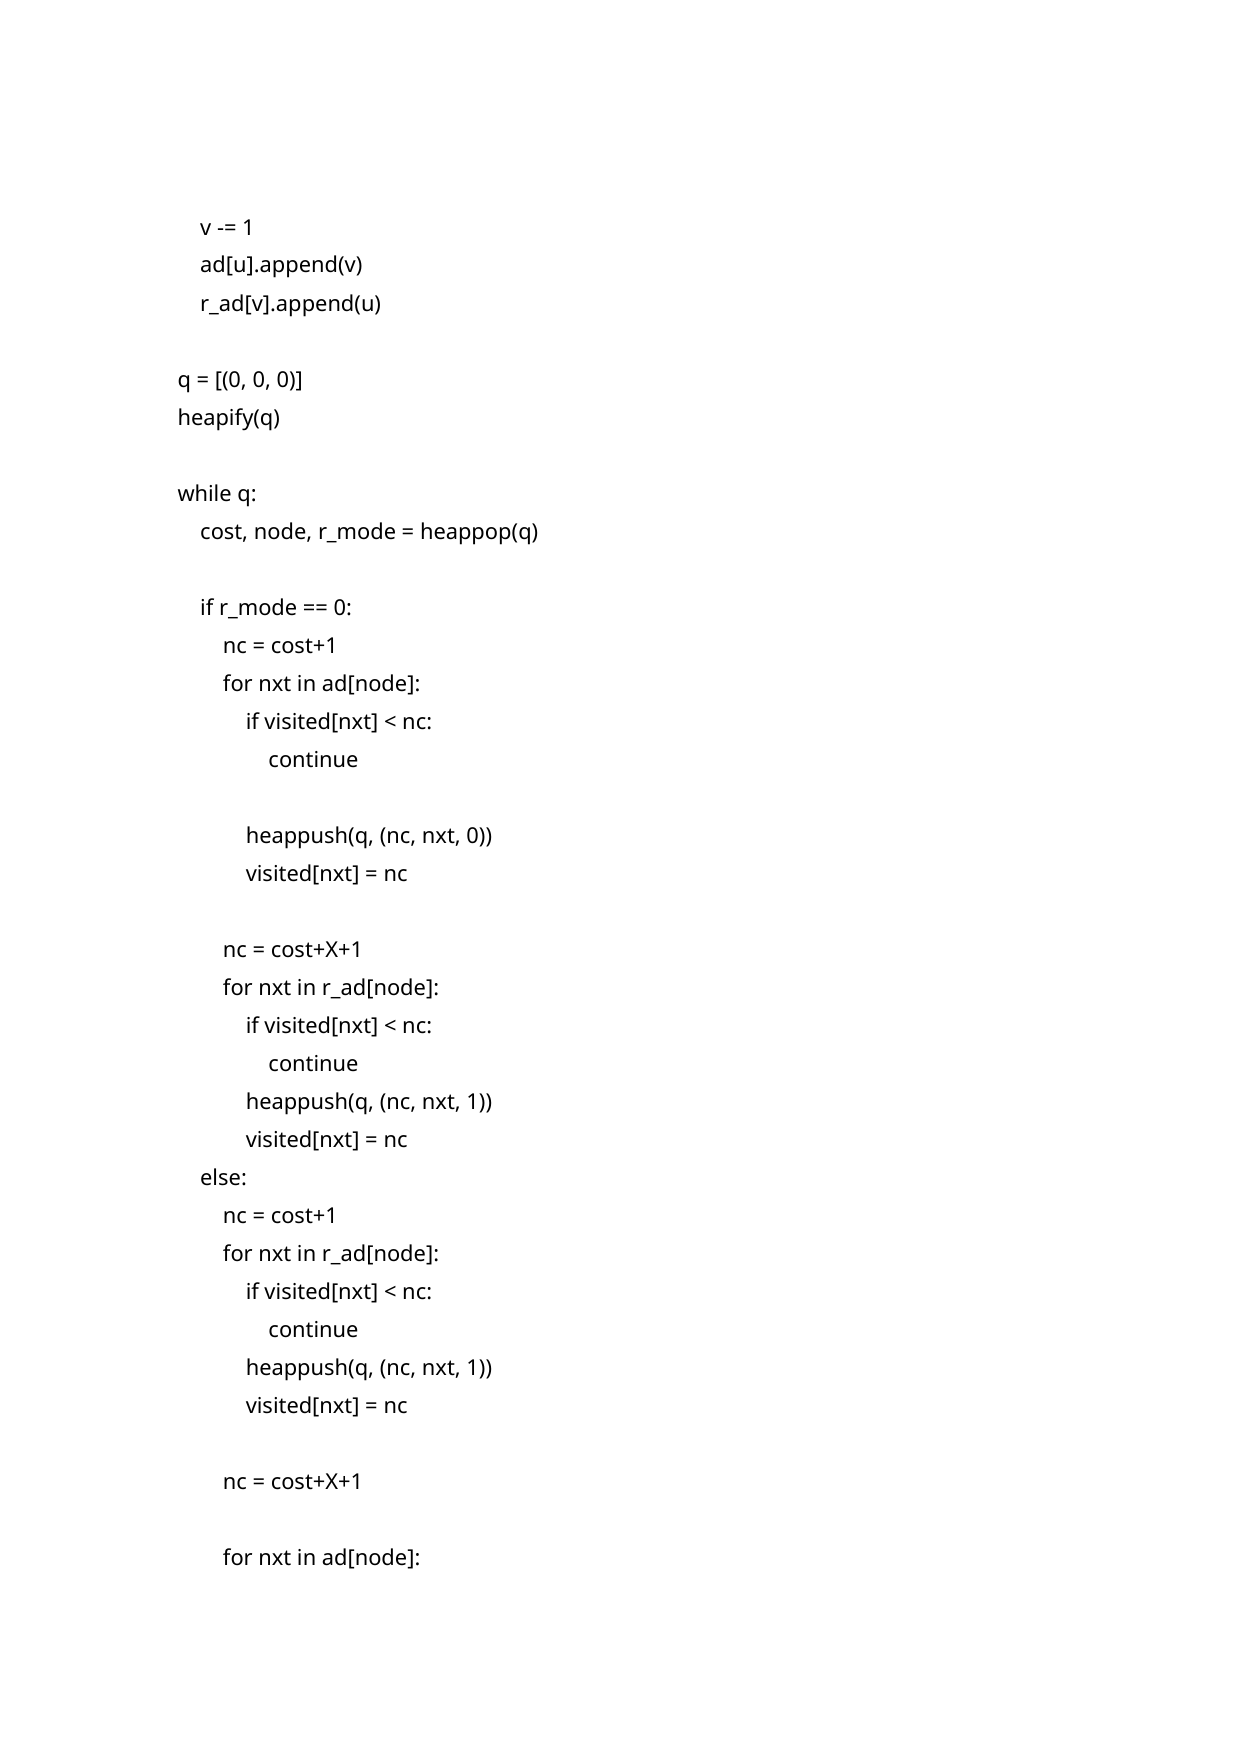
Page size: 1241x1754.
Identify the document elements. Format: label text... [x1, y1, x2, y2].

text visited[nxt] = nc [177, 1386, 1048, 1424]
text continue [177, 1310, 1048, 1348]
text for nxt in r_ad[node]: [177, 968, 1048, 1006]
text continue [177, 740, 1048, 778]
text r_ad[v].append(u) [177, 283, 1048, 321]
text for nxt in r_ad[node]: [177, 1234, 1048, 1272]
text while q: [177, 473, 1048, 512]
text nc = cost+1 [177, 626, 1048, 664]
text cost, node, r_mode = heappop(q) [177, 512, 1048, 549]
text for nxt in ad[node]: [177, 664, 1048, 702]
text continue [177, 1044, 1048, 1082]
text heappush(q, (nc, nxt, 0)) [177, 816, 1048, 854]
text if visited[nxt] < nc: [177, 1272, 1048, 1310]
text heappush(q, (nc, nxt, 1)) [177, 1082, 1048, 1120]
text else: [177, 1158, 1048, 1196]
text visited[nxt] = nc [177, 1120, 1048, 1158]
text ad[u].append(v) [177, 245, 1048, 283]
text heappush(q, (nc, nxt, 1)) [177, 1348, 1048, 1386]
text nc = cost+X+1 [177, 930, 1048, 968]
text v -= 1 [177, 207, 1048, 245]
text if visited[nxt] < nc: [177, 702, 1048, 740]
text nc = cost+1 [177, 1196, 1048, 1234]
text for nxt in ad[node]: [177, 1538, 1048, 1576]
text visited[nxt] = nc [177, 854, 1048, 892]
text nc = cost+X+1 [177, 1462, 1048, 1500]
text if r_mode == 0: [177, 588, 1048, 626]
text q = [(0, 0, 0)] [177, 359, 1048, 397]
text if visited[nxt] < nc: [177, 1006, 1048, 1044]
text heapify(q) [177, 397, 1048, 436]
